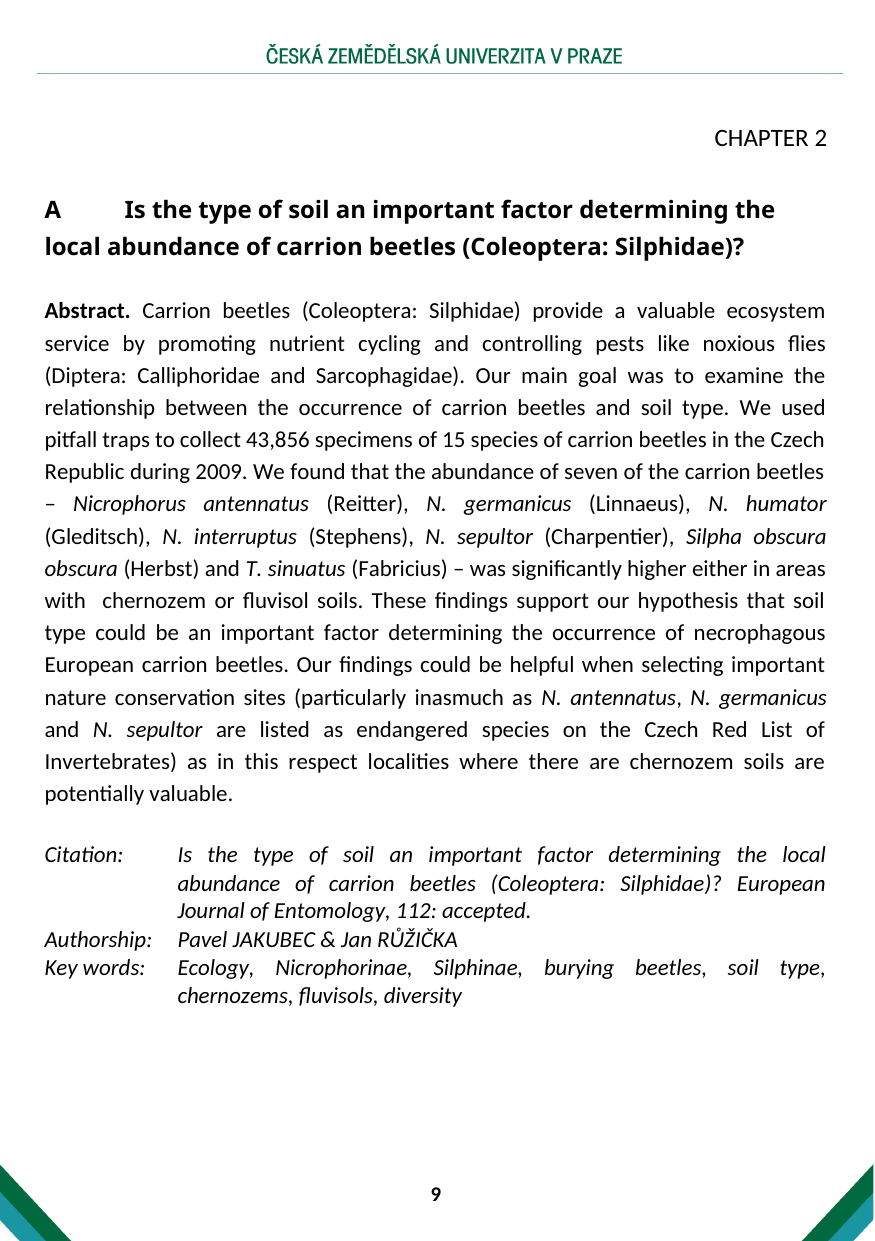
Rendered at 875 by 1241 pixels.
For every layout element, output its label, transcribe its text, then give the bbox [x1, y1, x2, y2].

text Key words: Ecology, Nicrophorinae, Silphinae, burying beetles, soil type, chernozems, fluvisols, diversity [44, 953, 827, 1009]
subtitle A Is the type of soil an important factor determining the local abundance of carrion beetles (Coleoptera: Silphidae)? [44, 192, 827, 262]
text Abstract. Carrion beetles (Coleoptera: Silphidae) provide a valuable ecosystem service by promoting nutrient cycling and controlling pests like noxious flies (Diptera: Calliphoridae and Sarcophagidae). Our main goal was to examine the relationship between the occurrence of carrion beetles and soil type. We used pitfall traps to collect 43,856 specimens of 15 species of carrion beetles in the Czech Republic during 2009. We found that the abundance of seven of the carrion beetles – Nicrophorus antennatus (Reitter), N. germanicus (Linnaeus), N. humator (Gleditsch), N. interruptus (Stephens), N. sepultor (Charpentier), Silpha obscura obscura (Herbst) and T. sinuatus (Fabricius) – was significantly higher either in areas with chernozem or fluvisol soils. These findings support our hypothesis that soil type could be an important factor determining the occurrence of necrophagous European carrion beetles. Our findings could be helpful when selecting important nature conservation sites (particularly inasmuch as N. antennatus, N. germanicus and N. sepultor are listed as endangered species on the Czech Red List of Invertebrates) as in this respect localities where there are chernozem soils are potentially valuable. [44, 296, 827, 807]
text Authorship: Pavel JAKUBEC & Jan RŮŽIČKA [44, 925, 827, 953]
picture [6, 6, 874, 80]
picture [0, 1154, 874, 1241]
subtitle CHAPTER 2 [44, 122, 827, 152]
text Citation: Is the type of soil an important factor determining the local abundance of carrion beetles (Coleoptera: Silphidae)? European Journal of Entomology, 112: accepted. [44, 841, 827, 925]
